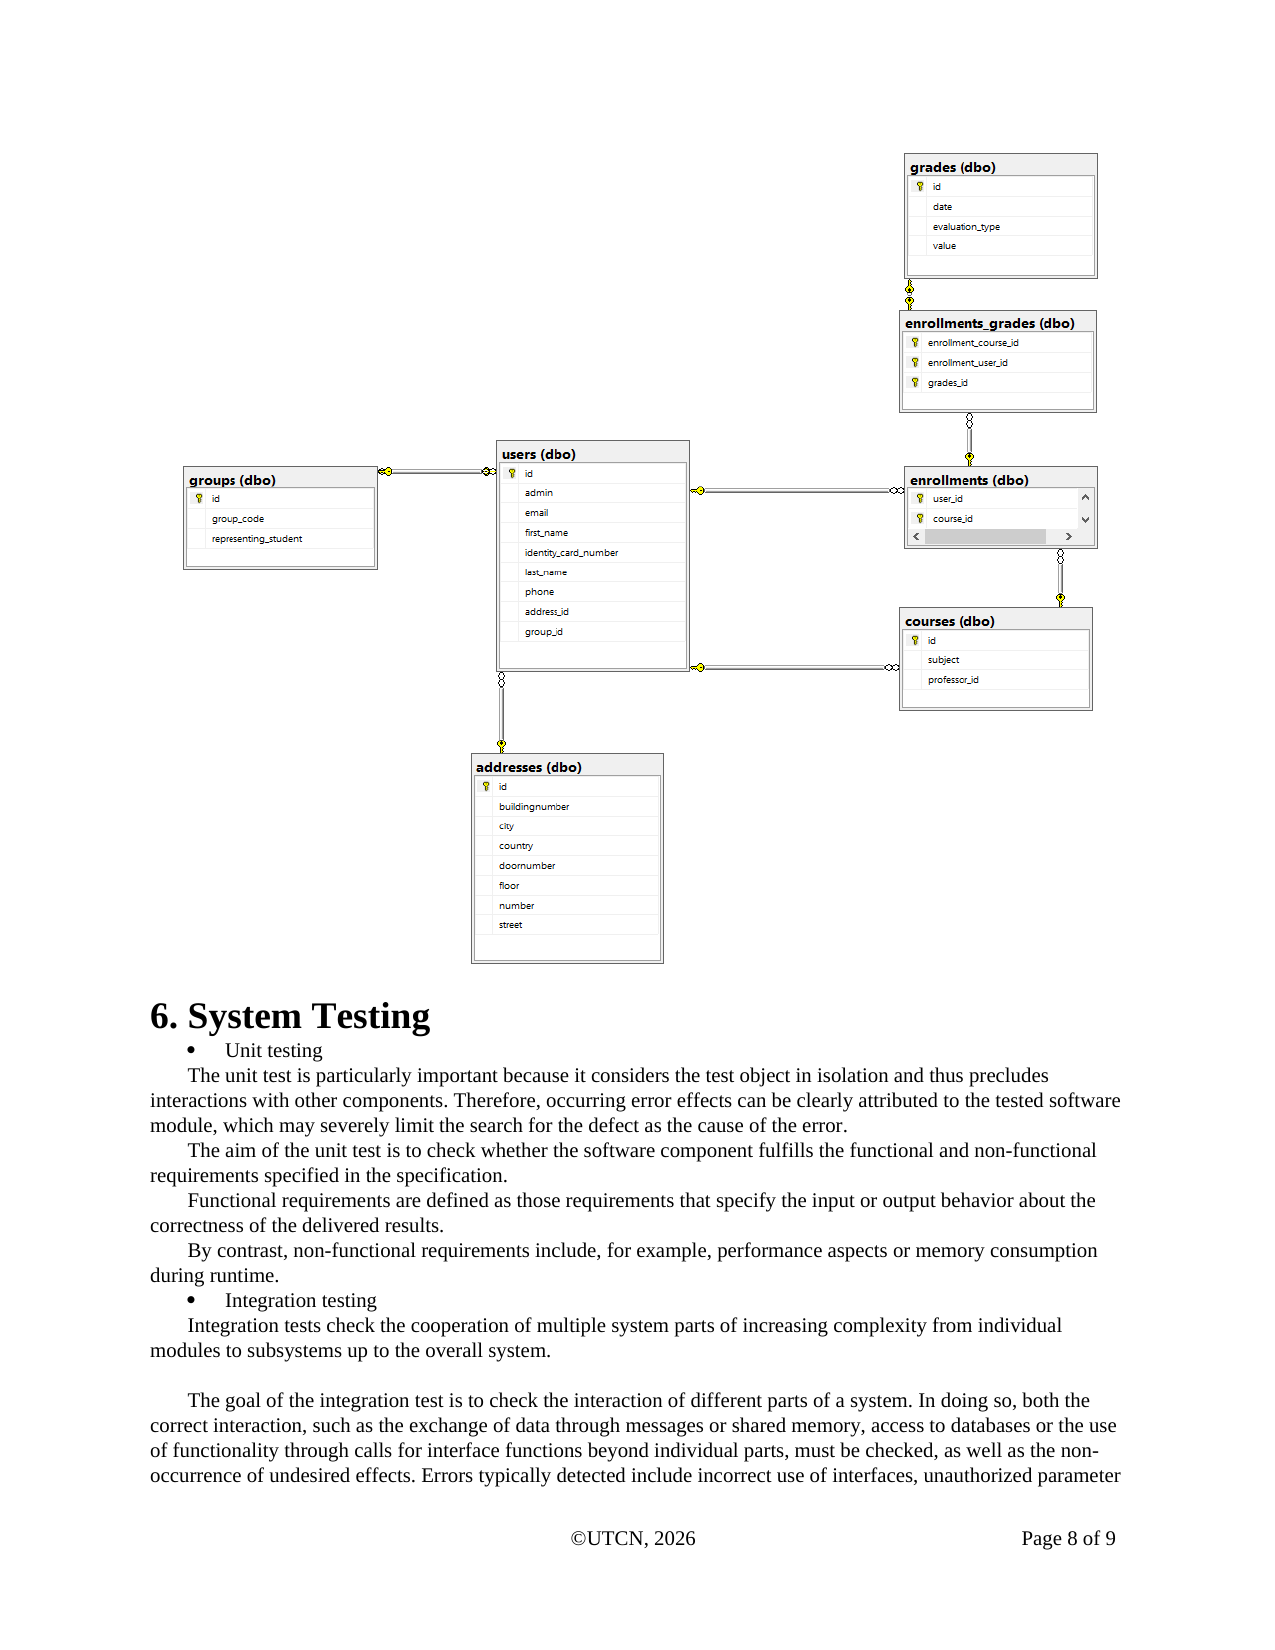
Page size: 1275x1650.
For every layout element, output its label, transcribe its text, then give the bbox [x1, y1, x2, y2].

list Integration testing [187, 1287, 1125, 1312]
text Integration tests check the cooperation of multiple system parts of increasing complexity from individual modules to subsystems up to the overall system. [150, 1312, 1125, 1362]
list Unit testing [187, 1037, 1125, 1062]
picture [150, 150, 1125, 994]
text Functional requirements are defined as those requirements that specify the input or output behavior about the correctness of the delivered results. [150, 1187, 1125, 1237]
text By contrast, non-functional requirements include, for example, performance aspects or memory consumption during runtime. [150, 1237, 1125, 1287]
text The unit test is particularly important because it considers the test object in isolation and thus precludes interactions with other components. Therefore, occurring error effects can be clearly attributed to the tested software module, which may severely limit the search for the defect as the cause of the error. [150, 1062, 1125, 1137]
title 6. System Testing [150, 994, 1125, 1037]
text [150, 1387, 1125, 1487]
text The aim of the unit test is to check whether the software component fulfills the functional and non-functional requirements specified in the specification. [150, 1137, 1125, 1187]
